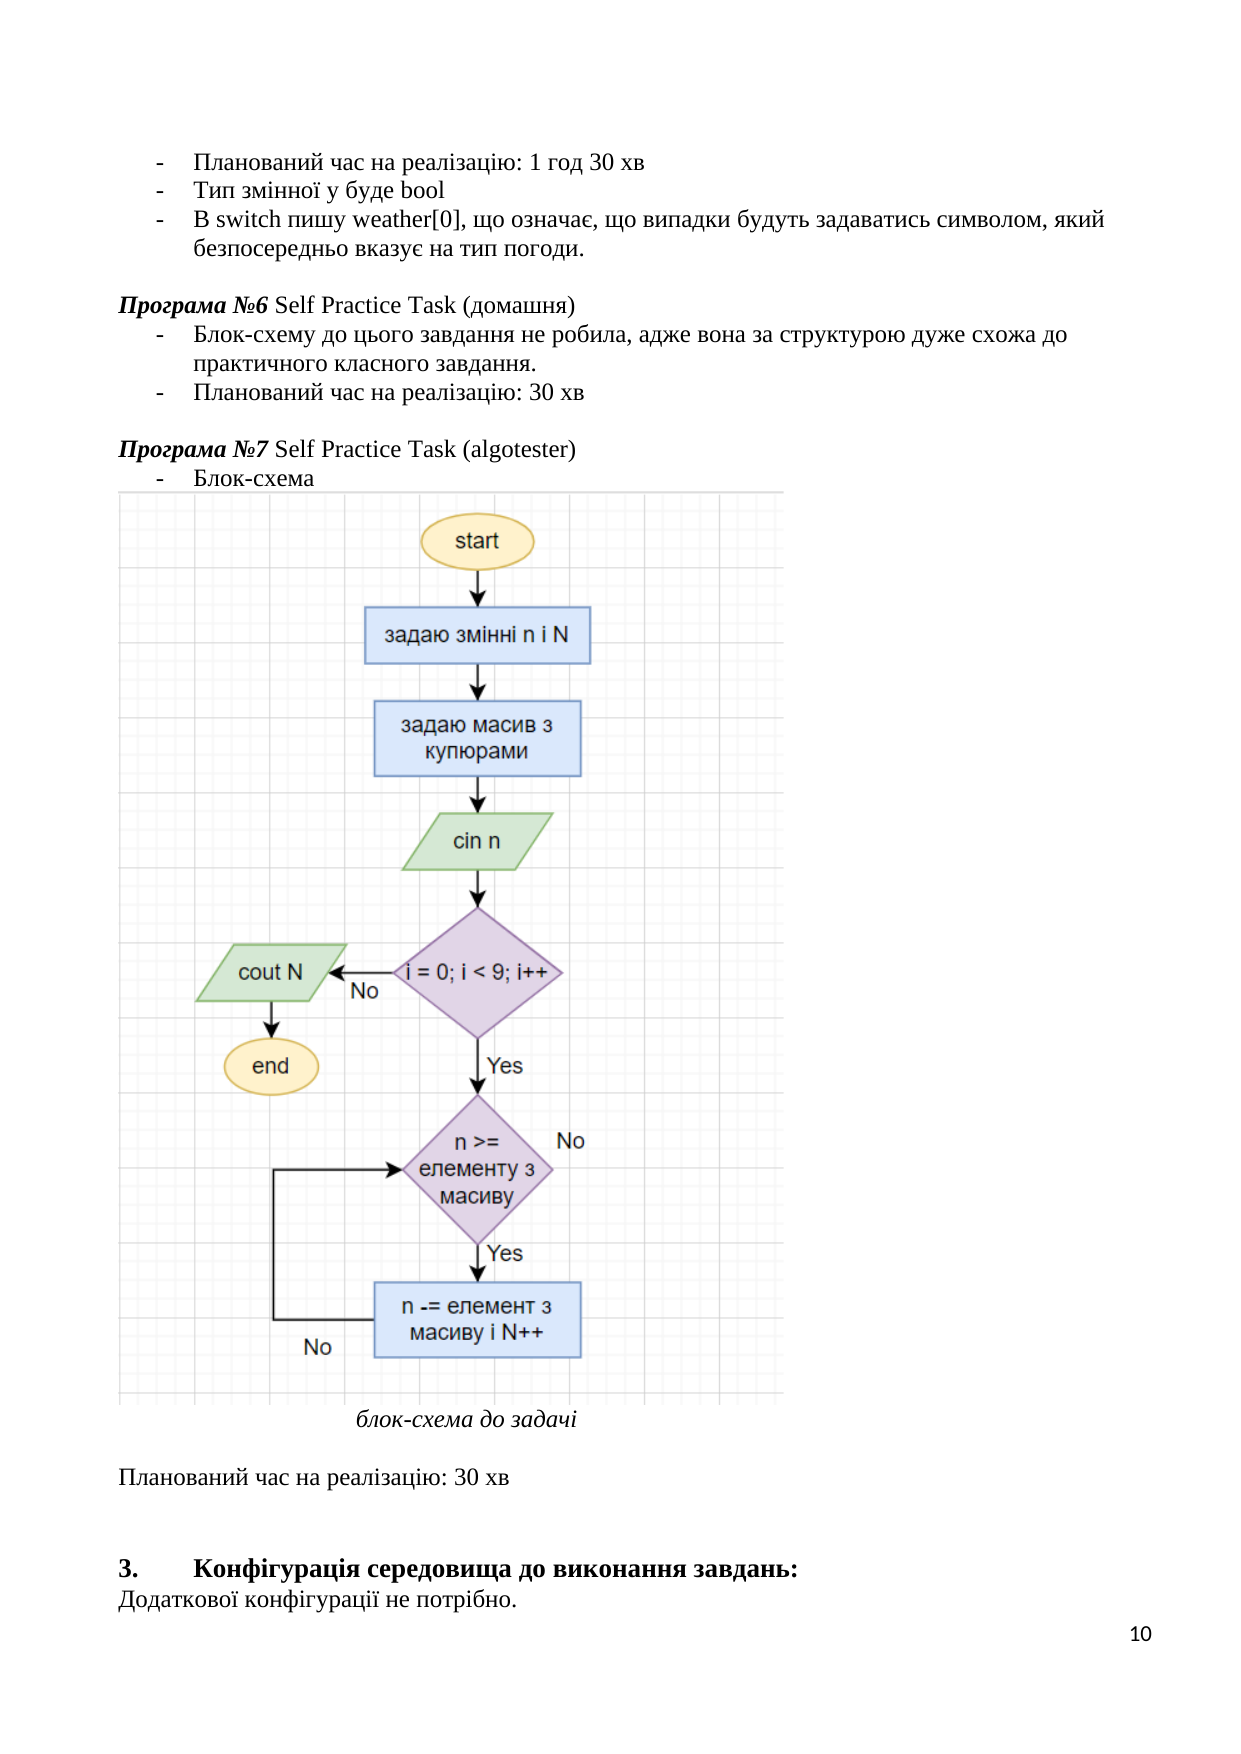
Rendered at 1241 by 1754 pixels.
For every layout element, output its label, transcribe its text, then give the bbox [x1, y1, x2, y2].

list Блок-схему до цього завдання не робила, адже вона за структурою дуже схожа до практичного класного завдання. [156, 319, 1152, 377]
list Планований час на реалізацію: 1 год 30 хв [156, 147, 1152, 176]
subtitle 3. Конфігурація середовища до виконання завдань: [118, 1552, 1152, 1584]
text Планований час на реалізацію: 30 хв [118, 1462, 1152, 1491]
list Тип змінної y буде bool [156, 176, 1152, 204]
list Планований час на реалізацію: 30 хв [156, 377, 1152, 406]
text Додаткової конфігурації не потрібно. [118, 1584, 1152, 1612]
picture [118, 491, 784, 1405]
list Блок-схема [156, 463, 1152, 492]
list В switch пишу weather[0], що означає, що випадки будуть задаватись символом, який безпосередньо вказує на тип погоди. [156, 204, 1152, 262]
text блок-схема до задачі [118, 1404, 1152, 1433]
text Програма №6 Self Practice Task (домашня) [118, 291, 1152, 319]
text Програма №7 Self Practice Task (algotester) [118, 434, 1152, 463]
